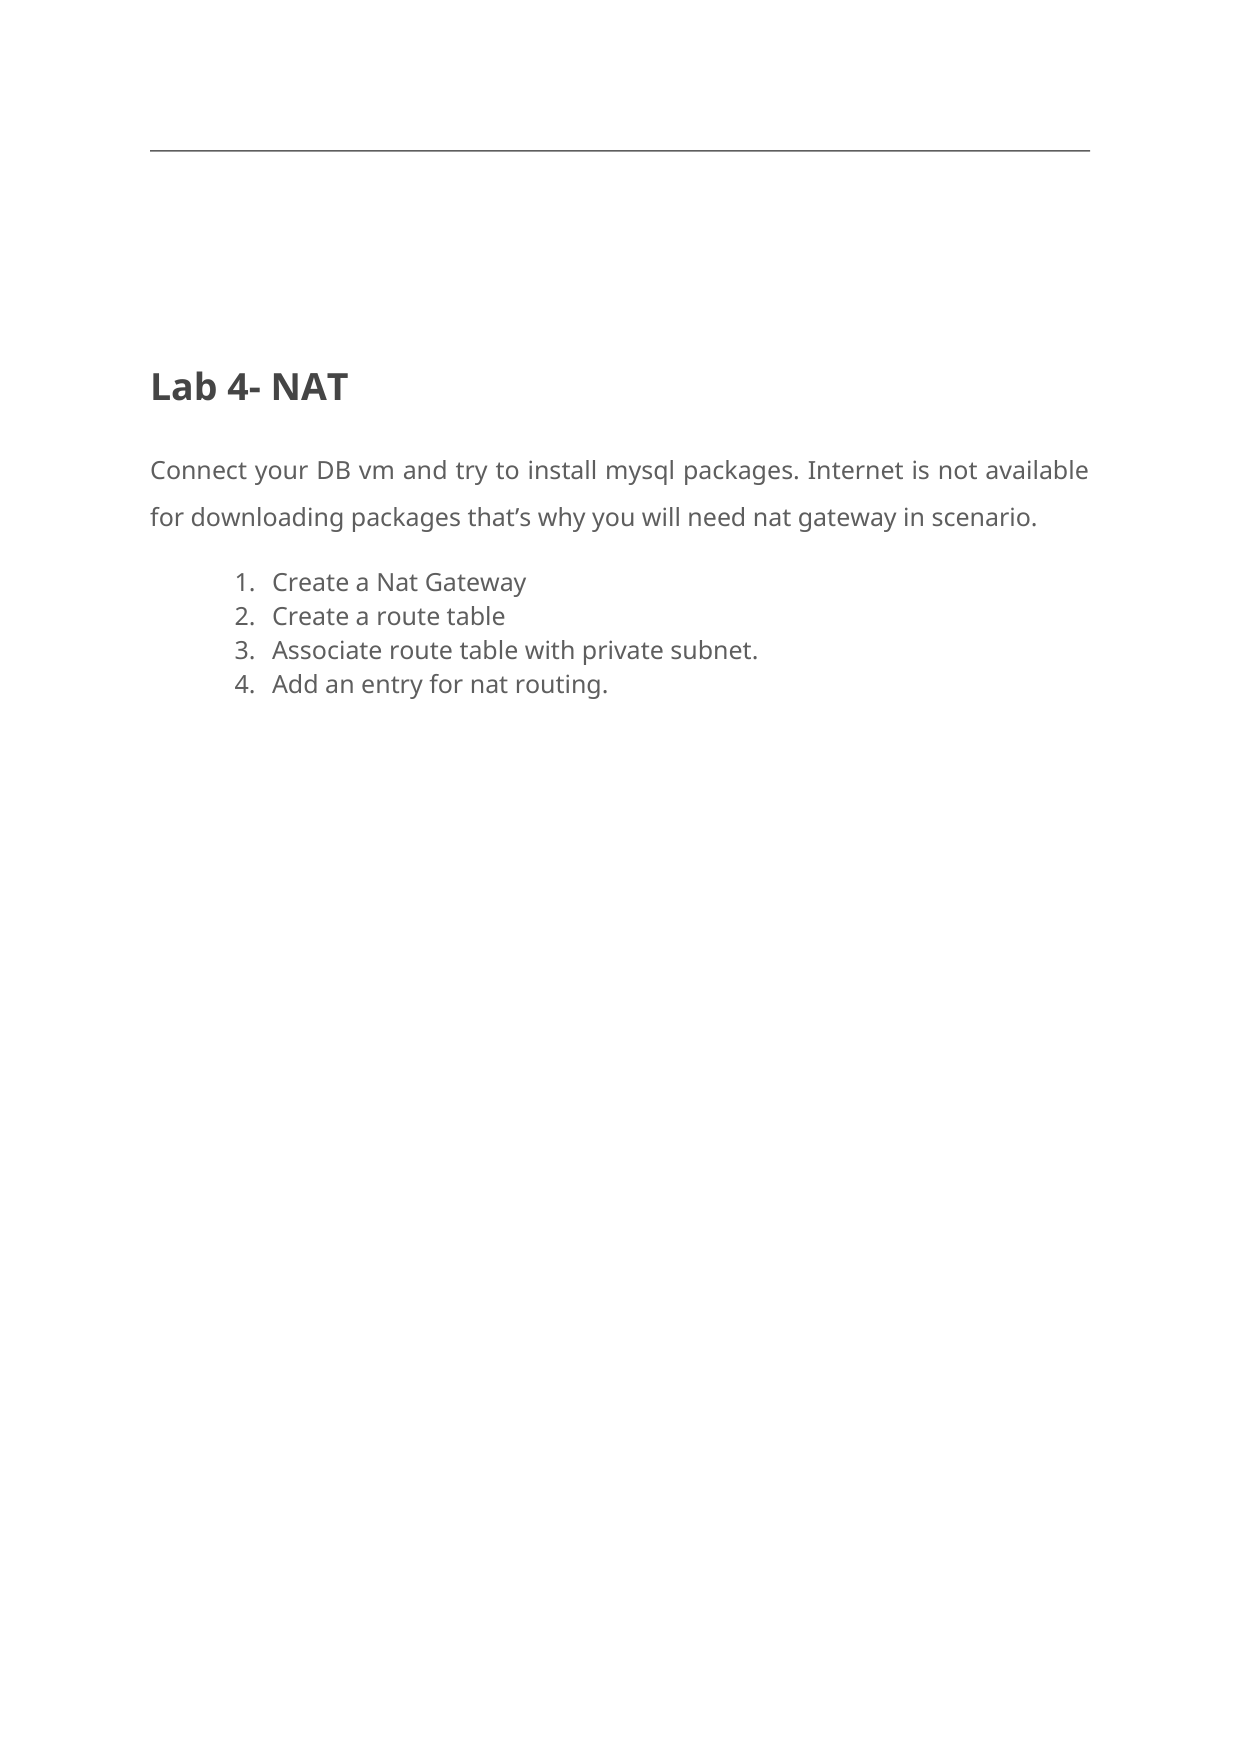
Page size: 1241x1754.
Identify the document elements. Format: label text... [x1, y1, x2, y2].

list Create a Nat Gateway [234, 564, 1090, 598]
list Create a route table [234, 598, 1090, 633]
text Connect your DB vm and try to install mysql packages. Internet is not available for downloading packages that’s why you will need nat gateway in scenario. [150, 439, 1090, 533]
list Associate route table with private subnet. [234, 633, 1090, 667]
list Add an entry for nat routing. [234, 667, 1090, 701]
text Lab 4- NAT [150, 360, 1090, 411]
